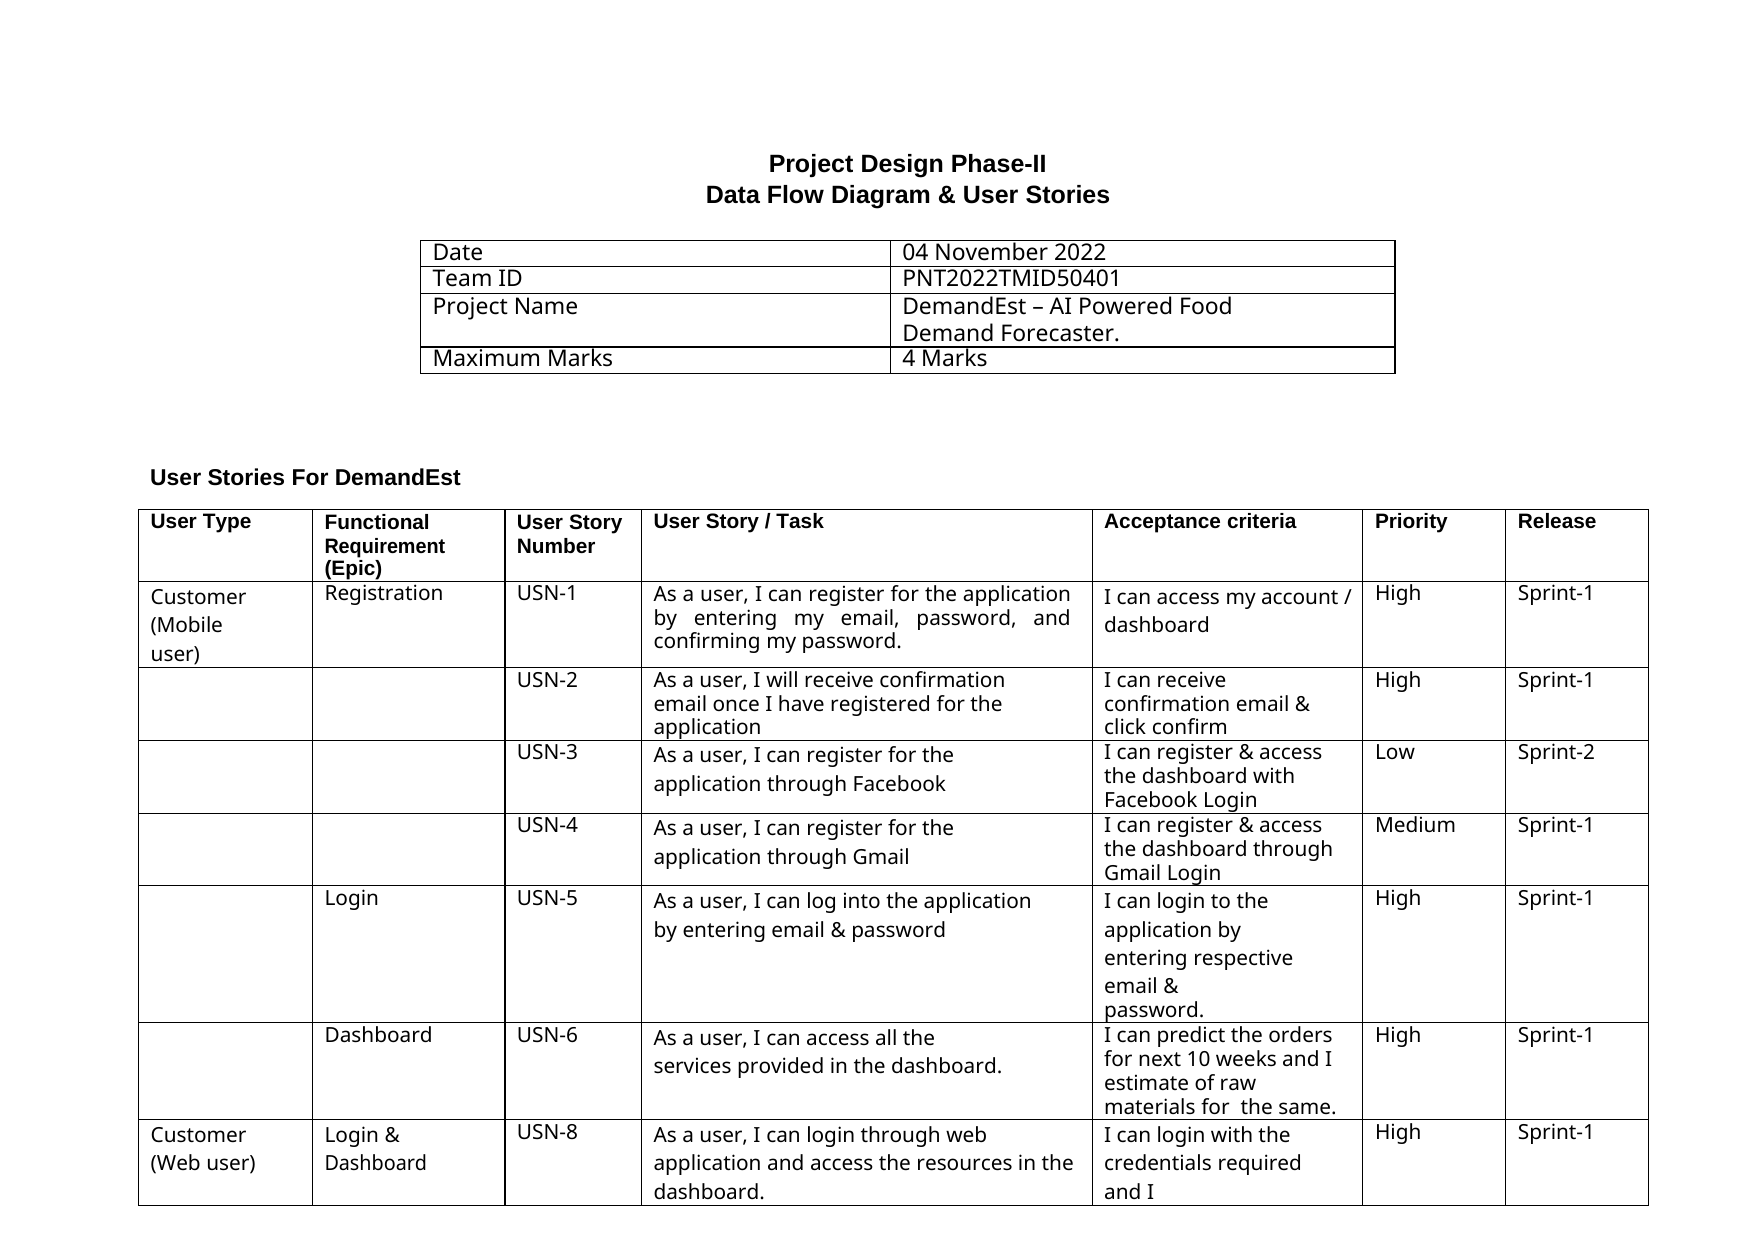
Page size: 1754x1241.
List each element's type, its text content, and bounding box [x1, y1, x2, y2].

table_cell I can receive confirmation email & click confirm [1093, 668, 1362, 739]
table_cell I can register & access the dashboard with Facebook Login [1093, 741, 1362, 812]
table_cell USN-2 [506, 668, 641, 739]
table_cell DemandEst – AI Powered Food Demand Forecaster. [891, 294, 1394, 346]
table_header 04 November 2022 [891, 241, 1394, 266]
table_cell Medium [1363, 814, 1505, 885]
table_cell USN-6 [506, 1023, 641, 1119]
table_cell Registration [313, 582, 504, 667]
table_cell [139, 668, 312, 739]
table_cell USN-5 [506, 886, 641, 1022]
table_cell USN-8 [506, 1120, 641, 1205]
table_cell [313, 814, 504, 885]
table_cell I can access my account / dashboard [1093, 582, 1362, 667]
table_header User Story / Task [642, 510, 1092, 581]
table_cell [139, 886, 312, 1022]
table_cell Customer (Mobile user) [139, 582, 312, 667]
table_cell Sprint-1 [1506, 886, 1648, 1022]
table_cell I can login to the application by entering respective email & password. [1093, 886, 1362, 1022]
table_cell Sprint-1 [1506, 814, 1648, 885]
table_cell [642, 1120, 1092, 1205]
table_header Priority [1363, 510, 1505, 581]
table_cell As a user, I will receive confirmation email once I have registered for the application [642, 668, 1092, 739]
table_cell [139, 1023, 312, 1119]
table_cell As a user, I can access all the services provided in the dashboard. [642, 1023, 1092, 1119]
table_cell Sprint-2 [1506, 741, 1648, 812]
table_cell High [1363, 886, 1505, 1022]
text User Stories For DemandEst [150, 463, 1662, 490]
table_cell [139, 814, 312, 885]
table_cell [139, 741, 312, 812]
table_cell High [1363, 668, 1505, 739]
table_cell USN-3 [506, 741, 641, 812]
text Project Design Phase-II [703, 149, 1112, 178]
table_cell Customer (Web user) [139, 1120, 312, 1205]
table_cell USN-4 [506, 814, 641, 885]
table_header Date [421, 241, 890, 266]
text Data Flow Diagram & User Stories [704, 180, 1112, 209]
table_cell High [1363, 1023, 1505, 1119]
table_header Functional Requirement (Epic) [313, 510, 504, 581]
table_cell Project Name [421, 294, 890, 346]
table_cell Maximum Marks [421, 348, 890, 373]
table_header User Story Number [506, 510, 641, 581]
table_cell I can predict the orders for next 10 weeks and I estimate of raw materials for the same. [1093, 1023, 1362, 1119]
table_cell Sprint-1 [1506, 582, 1648, 667]
table_cell Sprint-1 [1506, 1023, 1648, 1119]
table_cell Dashboard [313, 1023, 504, 1119]
table_cell As a user, I can register for the application through Gmail [642, 814, 1092, 885]
table_cell Low [1363, 741, 1505, 812]
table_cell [1093, 1120, 1362, 1205]
table_cell Team ID [421, 267, 890, 292]
table_cell High [1363, 582, 1505, 667]
table_cell [313, 741, 504, 812]
table_cell As a user, I can register for the application through Facebook [642, 741, 1092, 812]
table_cell Login [313, 886, 504, 1022]
table_header User Type [139, 510, 312, 581]
table_cell I can register & access the dashboard through Gmail Login [1093, 814, 1362, 885]
table_cell Login & Dashboard [313, 1120, 504, 1205]
table_header Acceptance criteria [1093, 510, 1362, 581]
table_header Release [1506, 510, 1648, 581]
table_cell Sprint-1 [1506, 668, 1648, 739]
table_cell 4 Marks [891, 348, 1394, 373]
table_cell USN-1 [506, 582, 641, 667]
table_cell As a user, I can log into the application by entering email & password [642, 886, 1092, 1022]
table_cell PNT2022TMID50401 [891, 267, 1394, 292]
table_cell Sprint-1 [1506, 1120, 1648, 1205]
table_cell High [1363, 1120, 1505, 1205]
table_cell [313, 668, 504, 739]
table_cell As a user, I can register for the application by entering my email, password, and confirming my password. [642, 582, 1092, 667]
